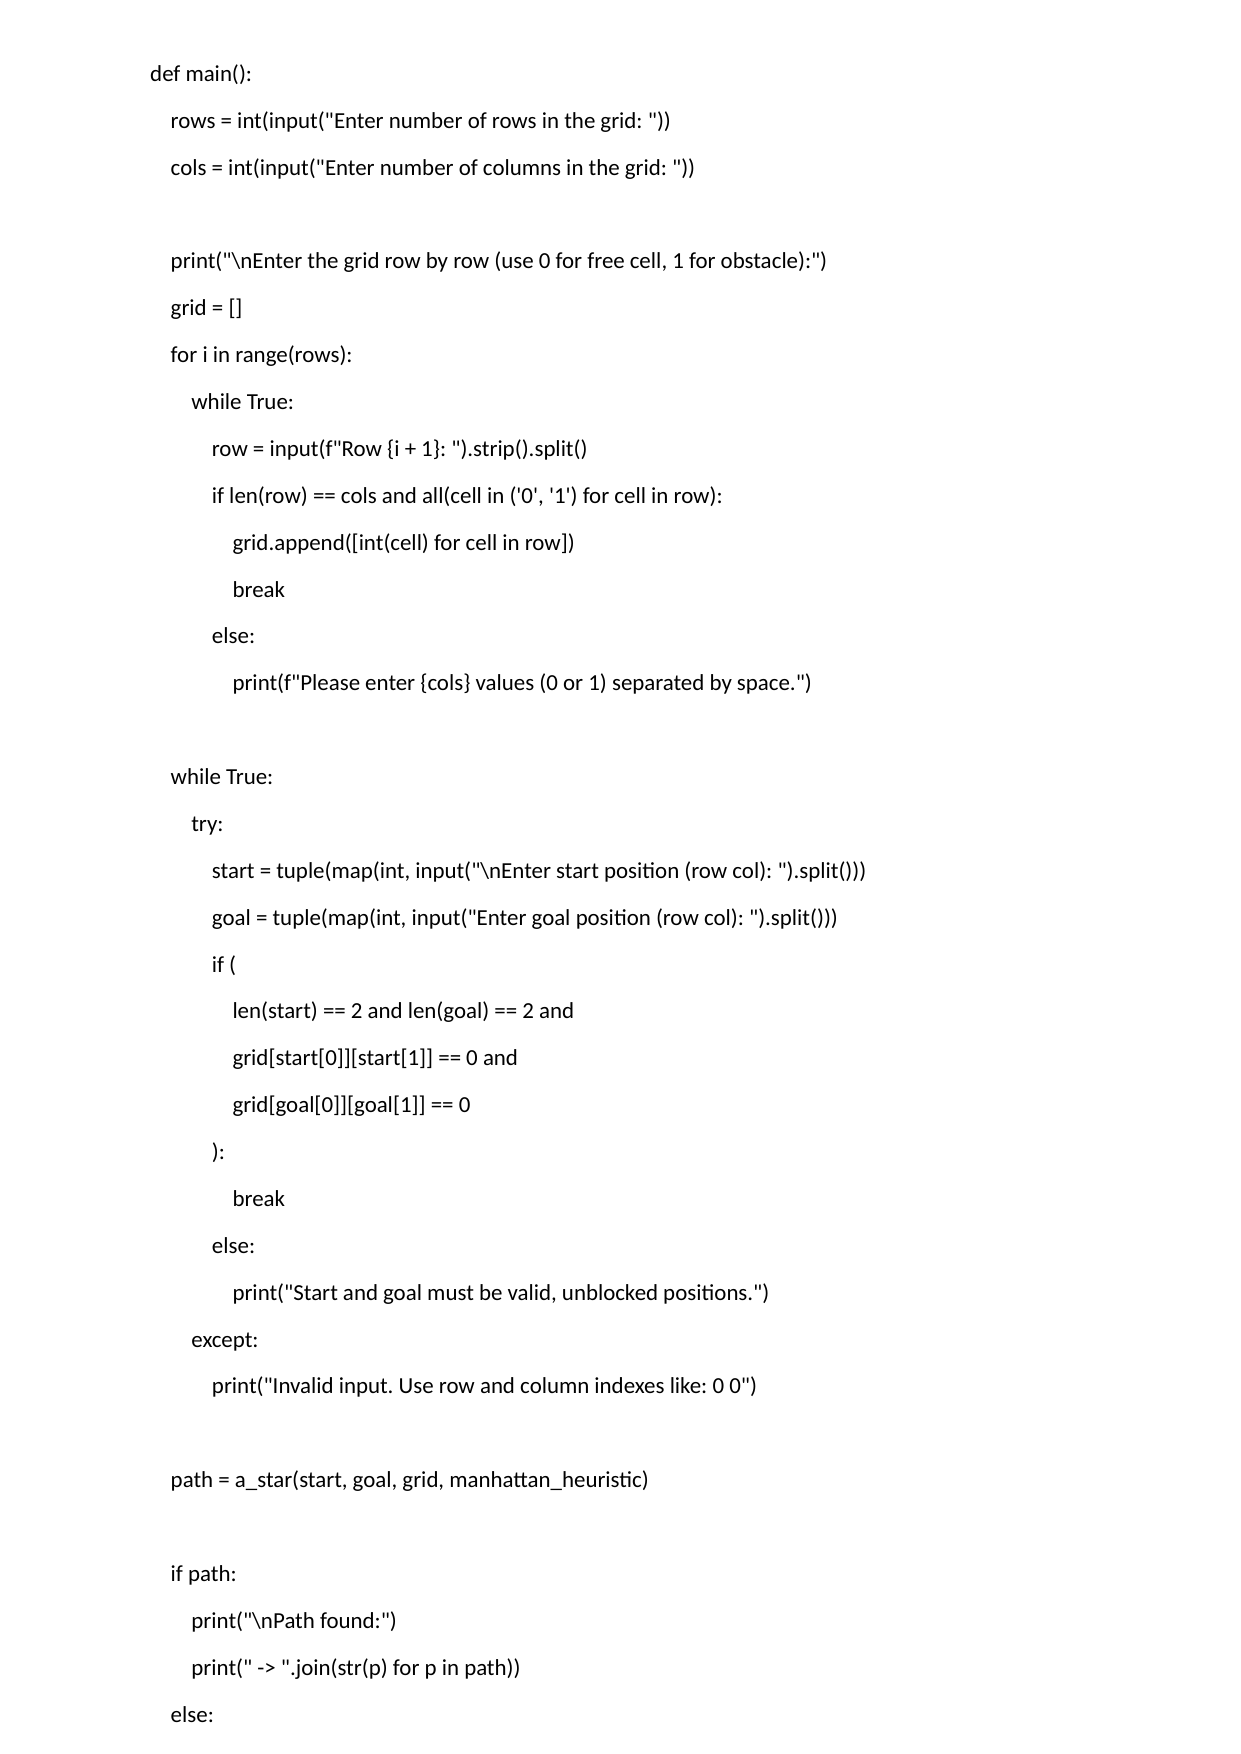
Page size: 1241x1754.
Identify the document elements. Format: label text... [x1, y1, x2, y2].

text ): [150, 1137, 1090, 1165]
text if len(row) == cols and all(cell in ('0', '1') for cell in row): [150, 481, 1090, 509]
text start = tuple(map(int, input("\nEnter start position (row col): ").split())) [150, 856, 1090, 884]
text if ( [150, 950, 1090, 978]
text try: [150, 809, 1090, 837]
text while True: [150, 762, 1090, 790]
text break [150, 575, 1090, 603]
text grid.append([int(cell) for cell in row]) [150, 528, 1090, 556]
text len(start) == 2 and len(goal) == 2 and [150, 997, 1090, 1024]
text row = input(f"Row {i + 1}: ").strip().split() [150, 434, 1090, 462]
text grid = [] [150, 293, 1090, 321]
text if path: [150, 1559, 1090, 1587]
text print("Invalid input. Use row and column indexes like: 0 0") [150, 1372, 1090, 1399]
text grid[start[0]][start[1]] == 0 and [150, 1043, 1090, 1071]
text goal = tuple(map(int, input("Enter goal position (row col): ").split())) [150, 903, 1090, 931]
text else: [150, 1700, 1090, 1728]
text print("Start and goal must be valid, unblocked positions.") [150, 1278, 1090, 1306]
text def main(): [150, 59, 1090, 87]
text for i in range(rows): [150, 340, 1090, 368]
text grid[goal[0]][goal[1]] == 0 [150, 1090, 1090, 1118]
text break [150, 1184, 1090, 1212]
text path = a_star(start, goal, grid, manhattan_heuristic) [150, 1465, 1090, 1493]
text print(" -> ".join(str(p) for p in path)) [150, 1653, 1090, 1681]
text except: [150, 1325, 1090, 1353]
text print("\nEnter the grid row by row (use 0 for free cell, 1 for obstacle):") [150, 247, 1090, 274]
text cols = int(input("Enter number of columns in the grid: ")) [150, 153, 1090, 181]
text rows = int(input("Enter number of rows in the grid: ")) [150, 106, 1090, 134]
text else: [150, 622, 1090, 649]
text else: [150, 1231, 1090, 1259]
text while True: [150, 387, 1090, 415]
text print(f"Please enter {cols} values (0 or 1) separated by space.") [150, 668, 1090, 696]
text print("\nPath found:") [150, 1606, 1090, 1634]
